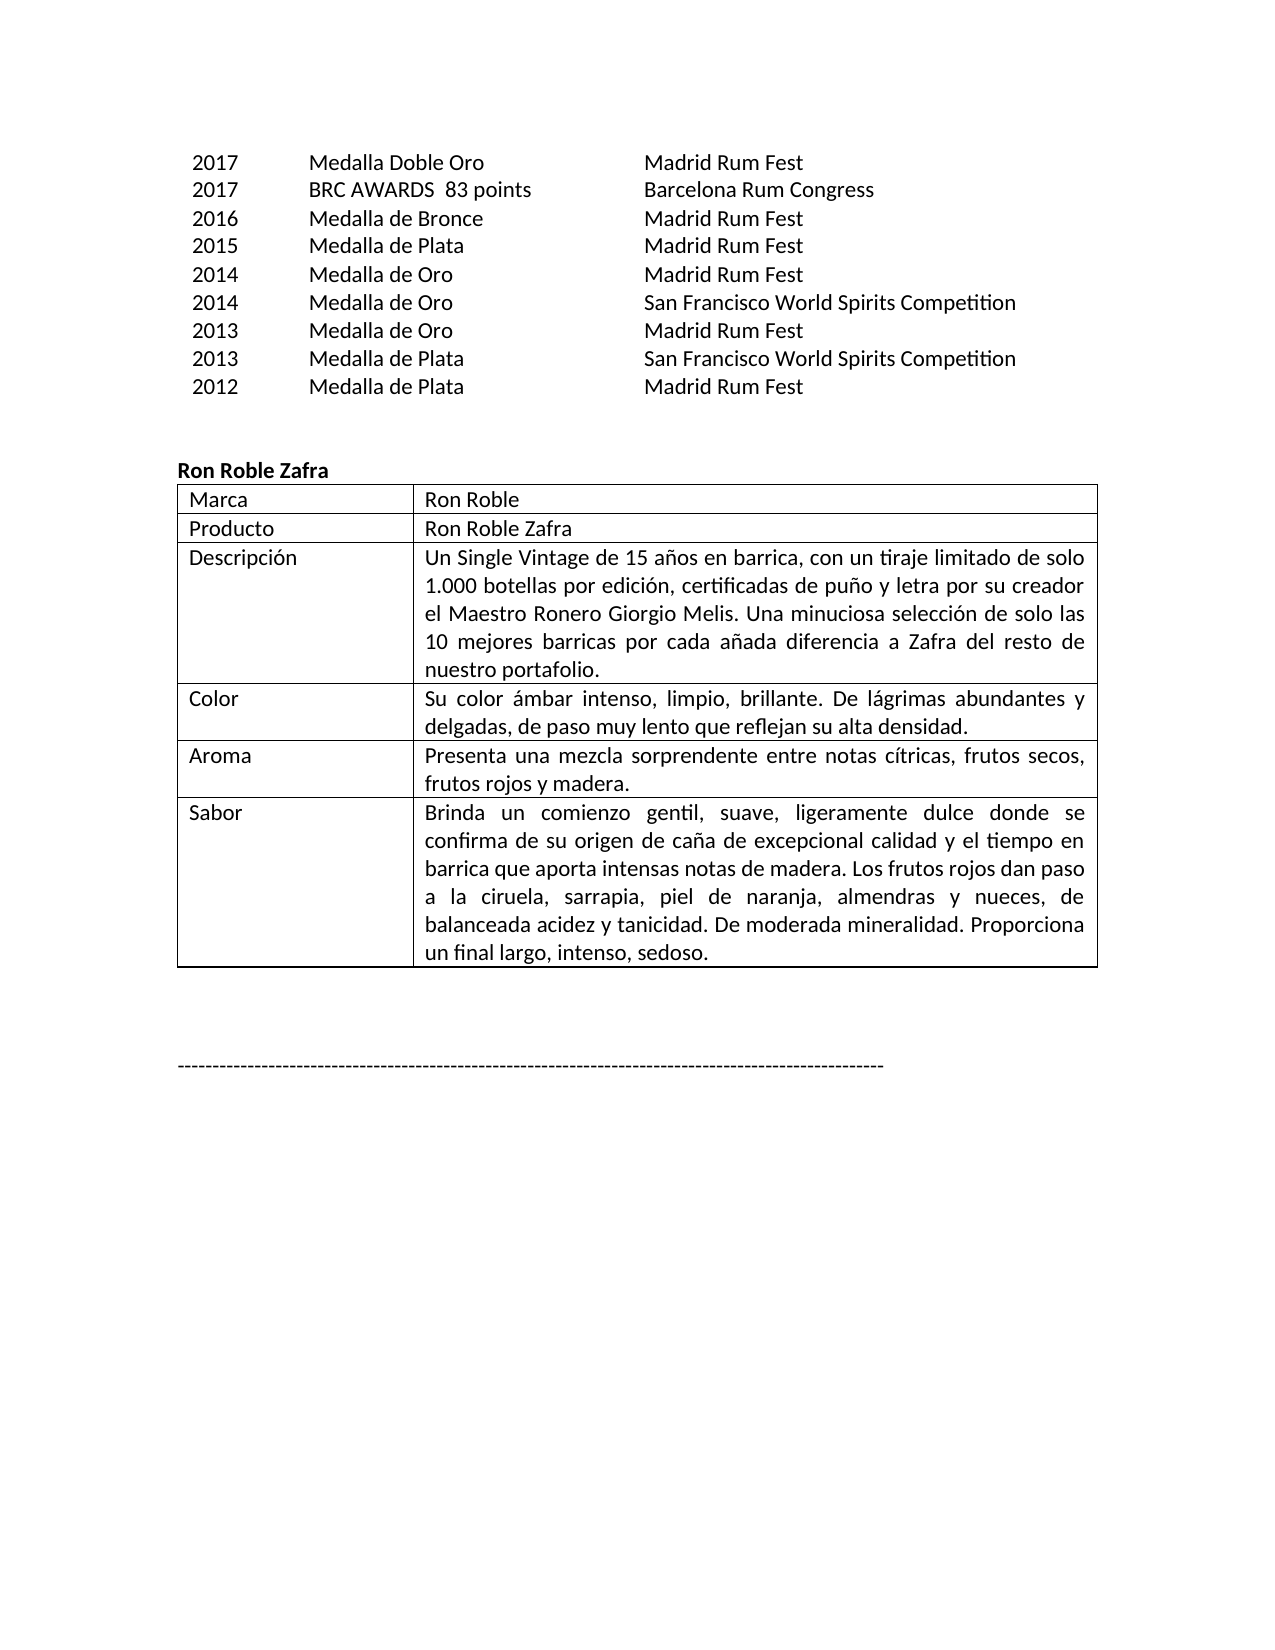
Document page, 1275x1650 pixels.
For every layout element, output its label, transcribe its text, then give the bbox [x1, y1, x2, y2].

table_cell 2013 [185, 316, 301, 344]
table_cell Su color ámbar intenso, limpio, brillante. De lágrimas abundantes y delgadas, de paso muy lento que reflejan su alta densidad. [414, 684, 1097, 740]
text Ron Roble Zafra [177, 456, 1098, 484]
table_cell San Francisco World Spirits Competition [637, 288, 1093, 316]
table_header Ron Roble [414, 485, 1097, 513]
table_cell 2014 [185, 260, 301, 288]
table_cell Color [178, 684, 413, 740]
table_cell BRC AWARDS 83 points [301, 176, 637, 204]
table_cell Medalla de Plata [301, 372, 637, 400]
table_header Marca [178, 485, 413, 513]
table_cell Barcelona Rum Congress [637, 176, 1093, 204]
text ----------------------------------------------------------------------------------------------------- [177, 1052, 1098, 1079]
table_cell Medalla de Plata [301, 344, 637, 372]
table_cell 2015 [185, 232, 301, 260]
table_cell Descripción [178, 543, 413, 683]
table_cell 2014 [185, 288, 301, 316]
table_cell Madrid Rum Fest [637, 204, 1093, 232]
table_cell Brinda un comienzo gentil, suave, ligeramente dulce donde se confirma de su origen de caña de excepcional calidad y el tiempo en barrica que aporta intensas notas de madera. Los frutos rojos dan paso a la ciruela, sarrapia, piel de naranja, almendras y nueces, de balanceada acidez y tanicidad. De moderada mineralidad. Proporciona un final largo, intenso, sedoso. [414, 798, 1097, 966]
table_cell Medalla Doble Oro [301, 148, 637, 176]
table_cell Madrid Rum Fest [637, 232, 1093, 260]
table_cell Medalla de Oro [301, 288, 637, 316]
table_cell Ron Roble Zafra [414, 514, 1097, 542]
table_cell Madrid Rum Fest [637, 148, 1093, 176]
table_cell Medalla de Plata [301, 232, 637, 260]
table_cell 2016 [185, 204, 301, 232]
table_cell Medalla de Oro [301, 260, 637, 288]
table_cell Medalla de Bronce [301, 204, 637, 232]
table_cell Madrid Rum Fest [637, 316, 1093, 344]
table_cell 2017 [185, 176, 301, 204]
table_cell 2012 [185, 372, 301, 400]
table_cell Madrid Rum Fest [637, 372, 1093, 400]
table_cell 2013 [185, 344, 301, 372]
table_cell Presenta una mezcla sorprendente entre notas cítricas, frutos secos, frutos rojos y madera. [414, 741, 1097, 797]
table_cell Medalla de Oro [301, 316, 637, 344]
table_cell Madrid Rum Fest [637, 260, 1093, 288]
table_cell Un Single Vintage de 15 años en barrica, con un tiraje limitado de solo 1.000 botellas por edición, certificadas de puño y letra por su creador el Maestro Ronero Giorgio Melis. Una minuciosa selección de solo las 10 mejores barricas por cada añada diferencia a Zafra del resto de nuestro portafolio. [414, 543, 1097, 683]
table_cell Aroma [178, 741, 413, 797]
table_cell San Francisco World Spirits Competition [637, 344, 1093, 372]
table_cell Sabor [178, 798, 413, 966]
table_cell Producto [178, 514, 413, 542]
table_cell 2017 [185, 148, 301, 176]
